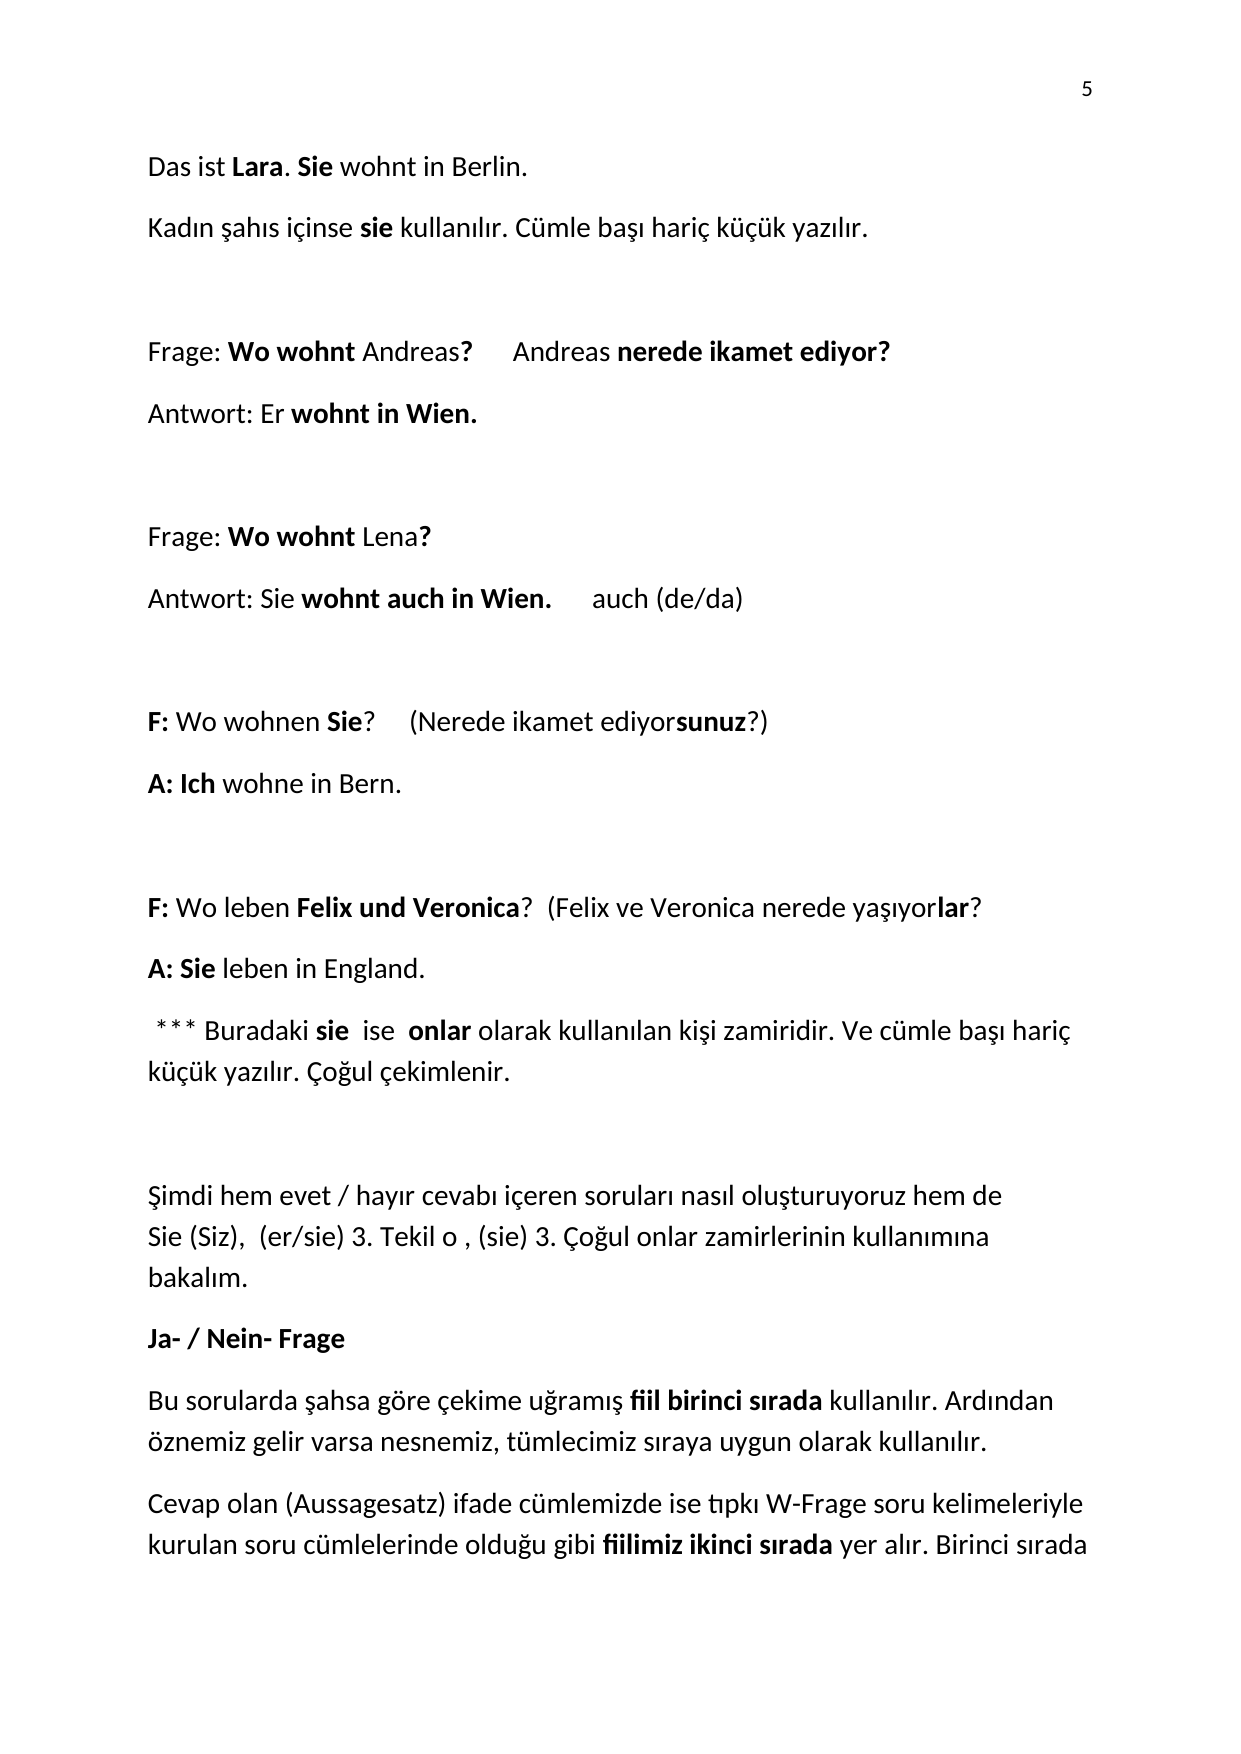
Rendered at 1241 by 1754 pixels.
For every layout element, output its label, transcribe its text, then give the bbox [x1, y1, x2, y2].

text Antwort: Er wohnt in Wien. [148, 395, 1093, 430]
text Ja- / Nein- Frage [148, 1321, 1093, 1356]
text Das ist Lara. Sie wohnt in Berlin. [148, 148, 1093, 183]
text *** Buradaki sie ise onlar olarak kullanılan kişi zamiridir. Ve cümle başı hariç küçük yazılır. Çoğul çekimlenir. [148, 1012, 1093, 1089]
text Kadın şahıs içinse sie kullanılır. Cümle başı hariç küçük yazılır. [148, 209, 1093, 245]
text Bu sorularda şahsa göre çekime uğramış fiil birinci sırada kullanılır. Ardından öznemiz gelir varsa nesnemiz, tümlecimiz sıraya uygun olarak kullanılır. [148, 1382, 1093, 1459]
text Frage: Wo wohnt Lena? [148, 518, 1093, 554]
text F: Wo leben Felix und Veronica? (Felix ve Veronica nerede yaşıyorlar? [148, 889, 1093, 924]
text F: Wo wohnen Sie? (Nerede ikamet ediyorsunuz?) [148, 703, 1093, 739]
text Şimdi hem evet / hayır cevabı içeren soruları nasıl oluşturuyoruz hem de Sie (Siz), (er/sie) 3. Tekil o , (sie) 3. Çoğul onlar zamirlerinin kullanımına bakalım. [148, 1177, 1093, 1294]
text A: Ich wohne in Bern. [148, 765, 1093, 801]
text A: Sie leben in England. [148, 951, 1093, 986]
text Antwort: Sie wohnt auch in Wien. auch (de/da) [148, 580, 1093, 616]
text Frage: Wo wohnt Andreas? Andreas nerede ikamet ediyor? [148, 333, 1093, 368]
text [148, 1485, 1093, 1562]
